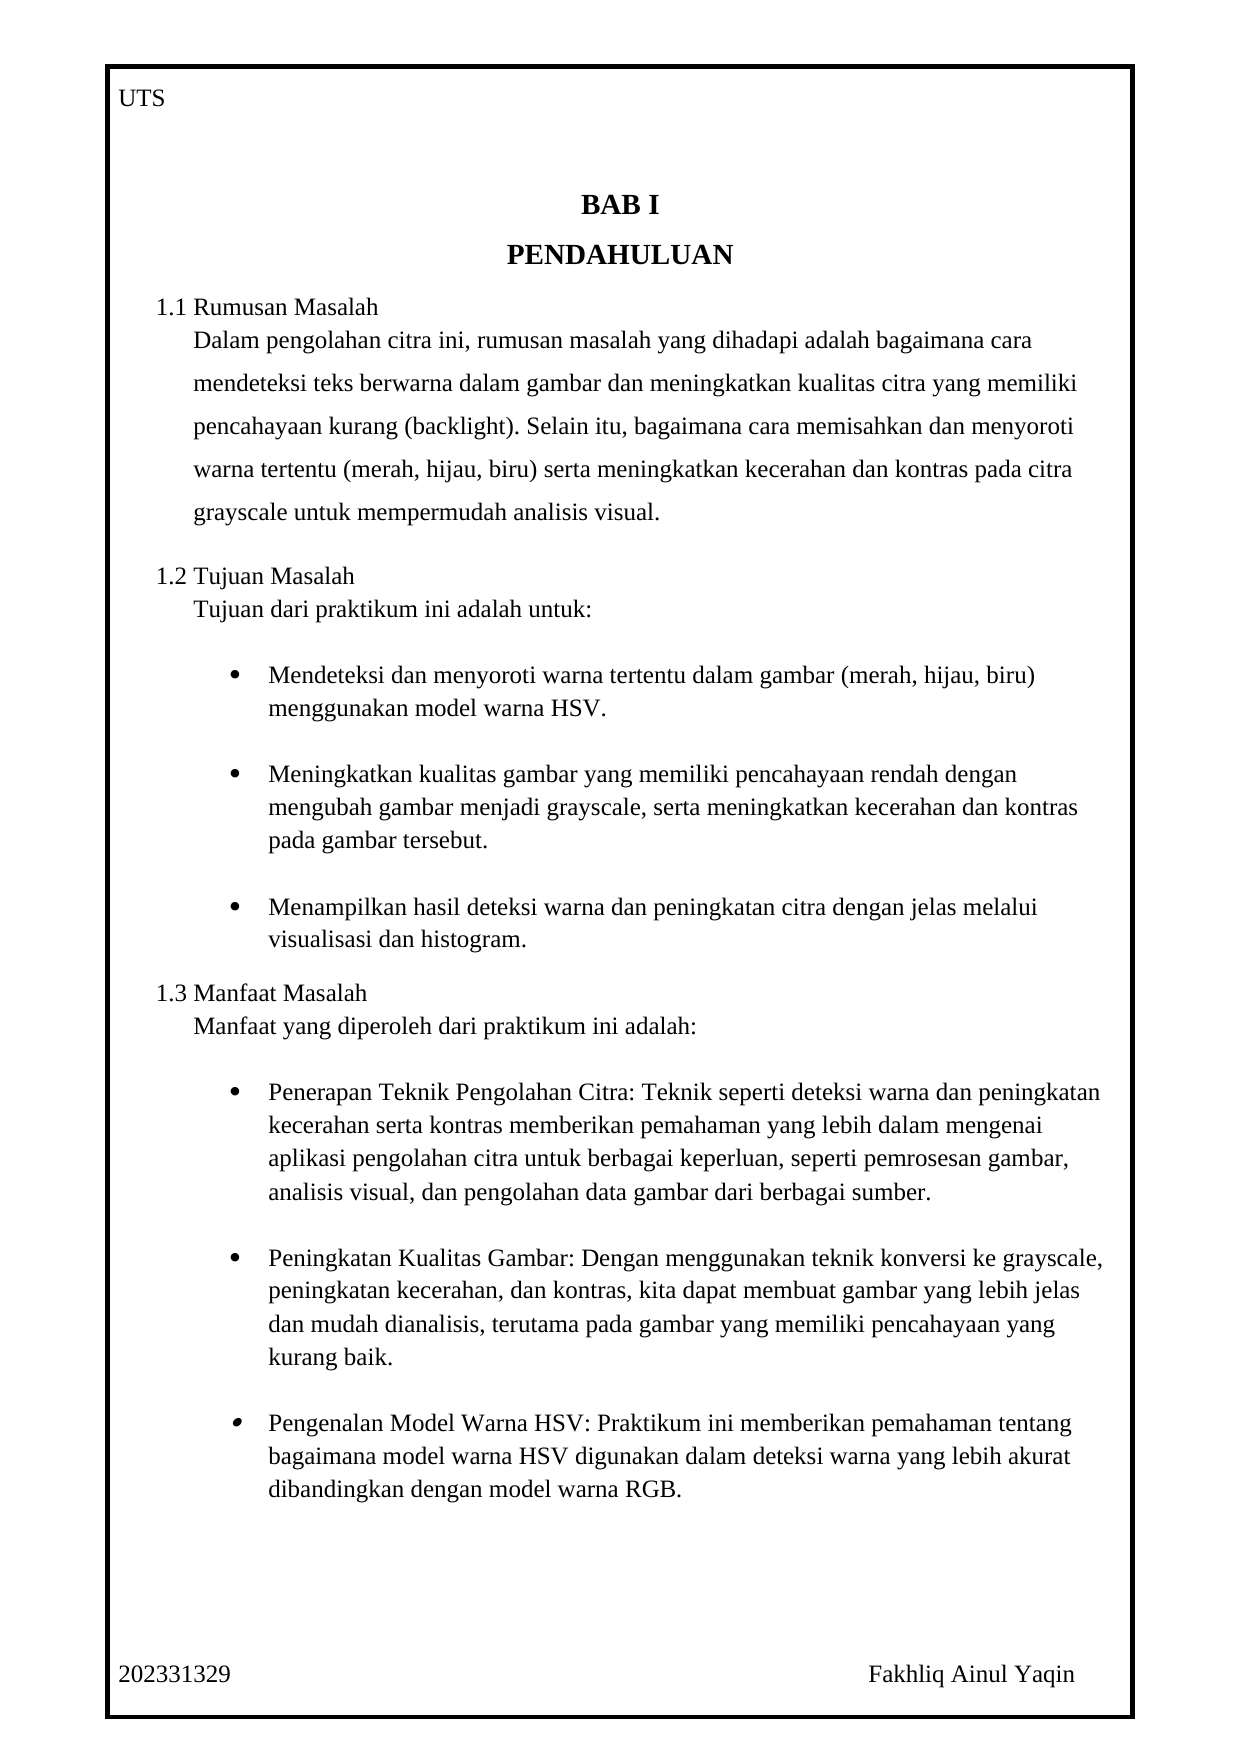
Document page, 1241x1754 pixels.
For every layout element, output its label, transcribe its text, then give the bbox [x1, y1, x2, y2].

list Manfaat yang diperoleh dari praktikum ini adalah: [193, 1011, 1122, 1040]
list Peningkatan Kualitas Gambar: Dengan menggunakan teknik konversi ke grayscale, peningkatan kecerahan, dan kontras, kita dapat membuat gambar yang lebih jelas dan mudah dianalisis, terutama pada gambar yang memiliki pencahayaan yang kurang baik. [231, 1243, 1122, 1370]
list Meningkatkan kualitas gambar yang memiliki pencahayaan rendah dengan mengubah gambar menjadi grayscale, serta meningkatkan kecerahan dan kontras pada gambar tersebut. [231, 759, 1122, 854]
subtitle Manfaat Masalah [156, 978, 1122, 1007]
list Dalam pengolahan citra ini, rumusan masalah yang dihadapi adalah bagaimana cara mendeteksi teks berwarna dalam gambar dan meningkatkan kualitas citra yang memiliki pencahayaan kurang (backlight). Selain itu, bagaimana cara memisahkan dan menyoroti warna tertentu (merah, hijau, biru) serta meningkatkan kecerahan dan kontras pada citra grayscale untuk mempermudah analisis visual. [193, 325, 1122, 526]
list Tujuan dari praktikum ini adalah untuk: [193, 594, 1122, 623]
subtitle Tujuan Masalah [156, 561, 1122, 590]
list Penerapan Teknik Pengolahan Citra: Teknik seperti deteksi warna dan peningkatan kecerahan serta kontras memberikan pemahaman yang lebih dalam mengenai aplikasi pengolahan citra untuk berbagai keperluan, seperti pemrosesan gambar, analisis visual, dan pengolahan data gambar dari berbagai sumber. [231, 1077, 1122, 1205]
list Mendeteksi dan menyoroti warna tertentu dalam gambar (merah, hijau, biru) menggunakan model warna HSV. [231, 660, 1122, 722]
list Menampilkan hasil deteksi warna dan peningkatan citra dengan jelas melalui visualisasi dan histogram. [231, 892, 1122, 953]
list Pengenalan Model Warna HSV: Praktikum ini memberikan pemahaman tentang bagaimana model warna HSV digunakan dalam deteksi warna yang lebih akurat dibandingkan dengan model warna RGB. [231, 1408, 1122, 1502]
subtitle PENDAHULUAN [118, 237, 1122, 271]
subtitle Rumusan Masalah [156, 292, 1122, 321]
subtitle BAB I [118, 187, 1122, 221]
